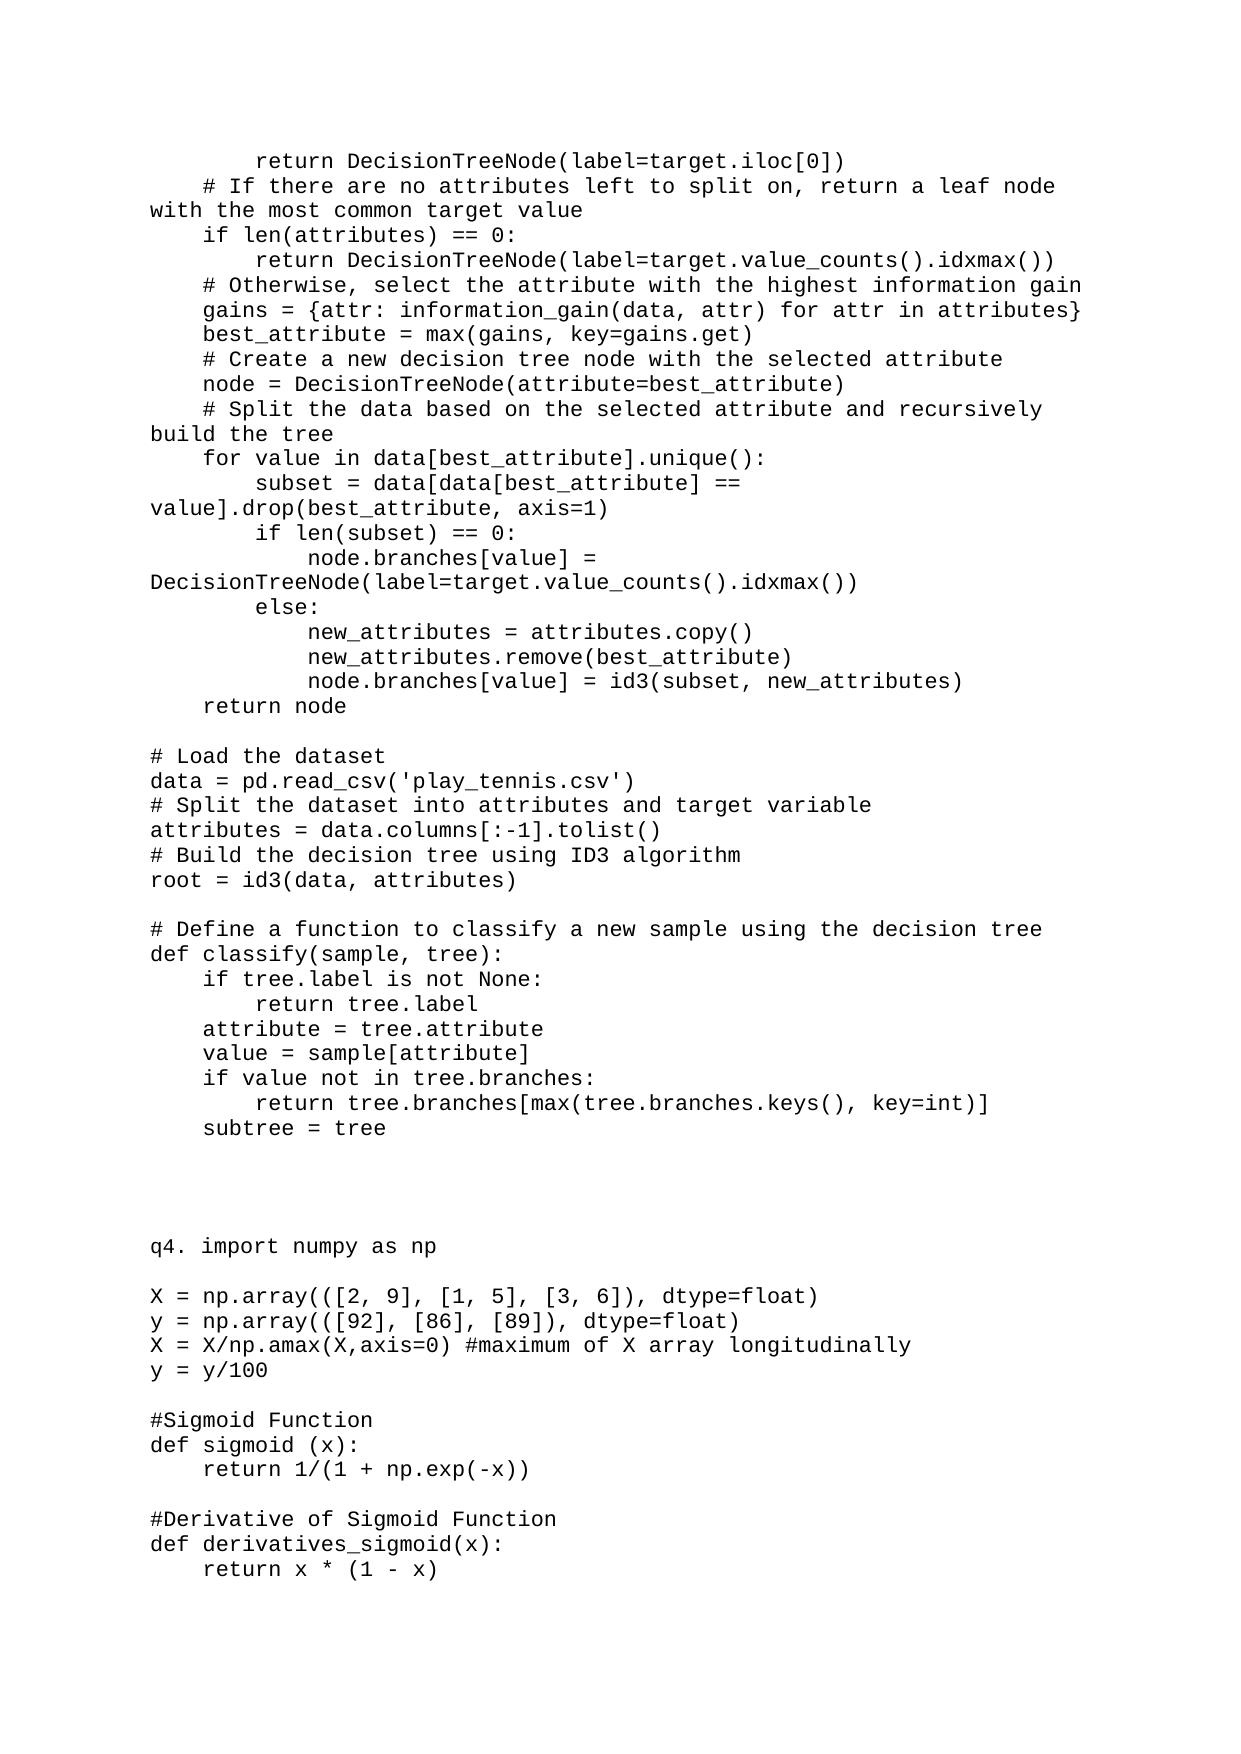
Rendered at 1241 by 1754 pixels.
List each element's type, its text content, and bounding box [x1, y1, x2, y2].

text # Split the data based on the selected attribute and recursively build the tree [150, 398, 1090, 447]
text def derivatives_sigmoid(x): [150, 1533, 1090, 1558]
text subtree = tree [150, 1117, 1090, 1142]
text def sigmoid (x): [150, 1434, 1090, 1458]
text X = X/np.amax(X,axis=0) #maximum of X array longitudinally [150, 1334, 1090, 1359]
text q4. import numpy as np [150, 1235, 1090, 1260]
text subset = data[data[best_attribute] == value].drop(best_attribute, axis=1) [150, 472, 1090, 522]
text return node [150, 695, 1090, 720]
text y = np.array(([92], [86], [89]), dtype=float) [150, 1310, 1090, 1334]
text value = sample[attribute] [150, 1042, 1090, 1067]
text return tree.branches[max(tree.branches.keys(), key=int)] [150, 1092, 1090, 1117]
text X = np.array(([2, 9], [1, 5], [3, 6]), dtype=float) [150, 1285, 1090, 1310]
text # Define a function to classify a new sample using the decision tree [150, 918, 1090, 943]
text best_attribute = max(gains, key=gains.get) [150, 323, 1090, 348]
text root = id3(data, attributes) [150, 869, 1090, 894]
text attribute = tree.attribute [150, 1018, 1090, 1042]
text new_attributes = attributes.copy() [150, 621, 1090, 646]
text y = y/100 [150, 1359, 1090, 1384]
text data = pd.read_csv('play_tennis.csv') [150, 770, 1090, 794]
text new_attributes.remove(best_attribute) [150, 646, 1090, 671]
text return DecisionTreeNode(label=target.value_counts().idxmax()) [150, 249, 1090, 274]
text # Create a new decision tree node with the selected attribute [150, 348, 1090, 373]
text # If there are no attributes left to split on, return a leaf node with the most common target value [150, 175, 1090, 224]
text return 1/(1 + np.exp(-x)) [150, 1458, 1090, 1483]
text if value not in tree.branches: [150, 1067, 1090, 1092]
text gains = {attr: information_gain(data, attr) for attr in attributes} [150, 299, 1090, 323]
text return DecisionTreeNode(label=target.iloc[0]) [150, 150, 1090, 175]
text # Split the dataset into attributes and target variable [150, 794, 1090, 819]
text node.branches[value] = id3(subset, new_attributes) [150, 671, 1090, 695]
text # Build the decision tree using ID3 algorithm [150, 844, 1090, 869]
text else: [150, 596, 1090, 621]
text if len(subset) == 0: [150, 522, 1090, 547]
text #Derivative of Sigmoid Function [150, 1508, 1090, 1533]
text def classify(sample, tree): [150, 943, 1090, 968]
text if len(attributes) == 0: [150, 224, 1090, 249]
text node = DecisionTreeNode(attribute=best_attribute) [150, 373, 1090, 398]
text node.branches[value] = DecisionTreeNode(label=target.value_counts().idxmax()) [150, 547, 1090, 596]
text # Load the dataset [150, 745, 1090, 770]
text return x * (1 - x) [150, 1558, 1090, 1582]
text if tree.label is not None: [150, 968, 1090, 993]
text attributes = data.columns[:-1].tolist() [150, 819, 1090, 844]
text #Sigmoid Function [150, 1409, 1090, 1434]
text for value in data[best_attribute].unique(): [150, 447, 1090, 472]
text return tree.label [150, 993, 1090, 1018]
text # Otherwise, select the attribute with the highest information gain [150, 274, 1090, 299]
